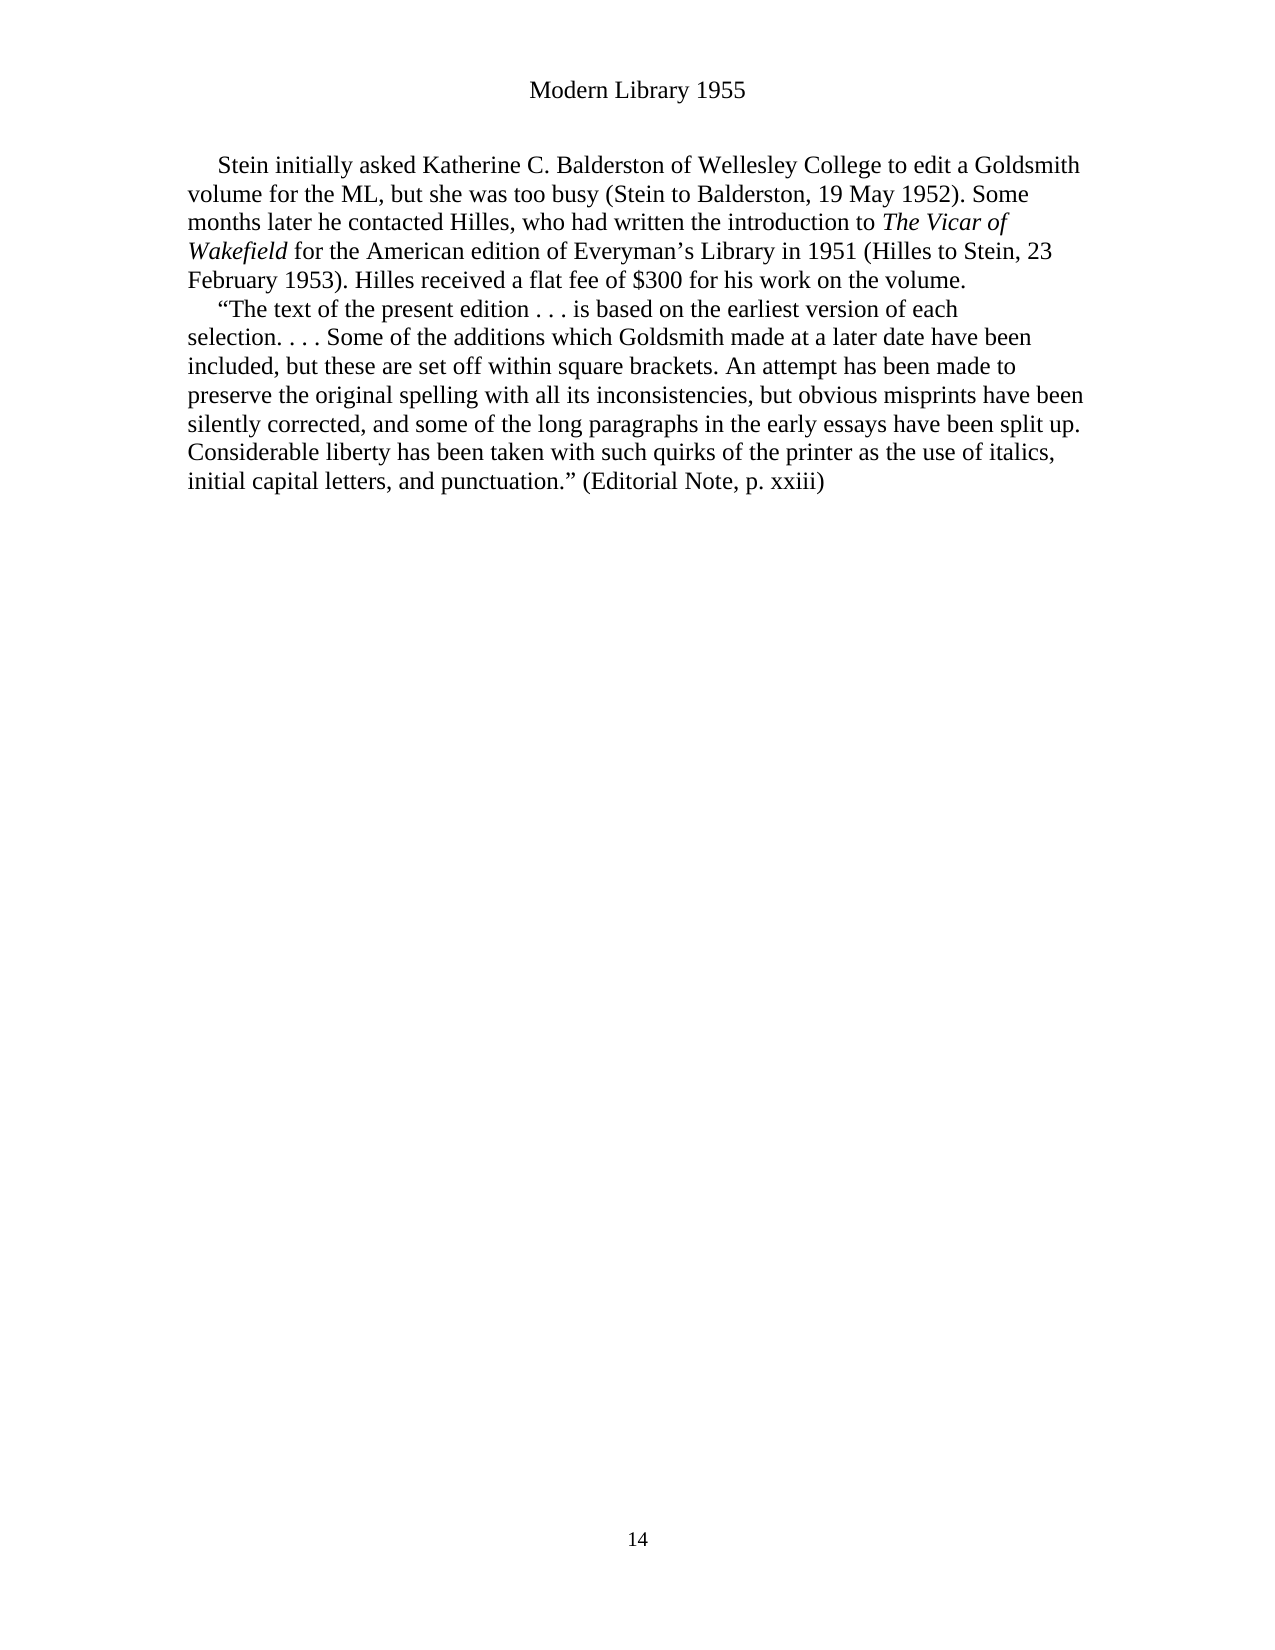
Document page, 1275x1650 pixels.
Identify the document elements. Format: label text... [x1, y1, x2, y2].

text “The text of the present edition . . . is based on the earliest version of each selection. . . . Some of the additions which Goldsmith made at a later date have been included, but these are set off within square brackets. An attempt has been made to preserve the original spelling with all its inconsistencies, but obvious misprints have been silently corrected, and some of the long paragraphs in the early essays have been split up. Considerable liberty has been taken with such quirks of the printer as the use of italics, initial capital letters, and punctuation.” (Editorial Note, p. xxiii) [187, 294, 1087, 495]
text Stein initially asked Katherine C. Balderston of Wellesley College to edit a Goldsmith volume for the ML, but she was too busy (Stein to Balderston, 19 May 1952). Some months later he contacted Hilles, who had written the introduction to The Vicar of Wakefield for the American edition of Everyman’s Library in 1951 (Hilles to Stein, 23 February 1953). Hilles received a flat fee of $300 for his work on the volume. [187, 150, 1087, 294]
